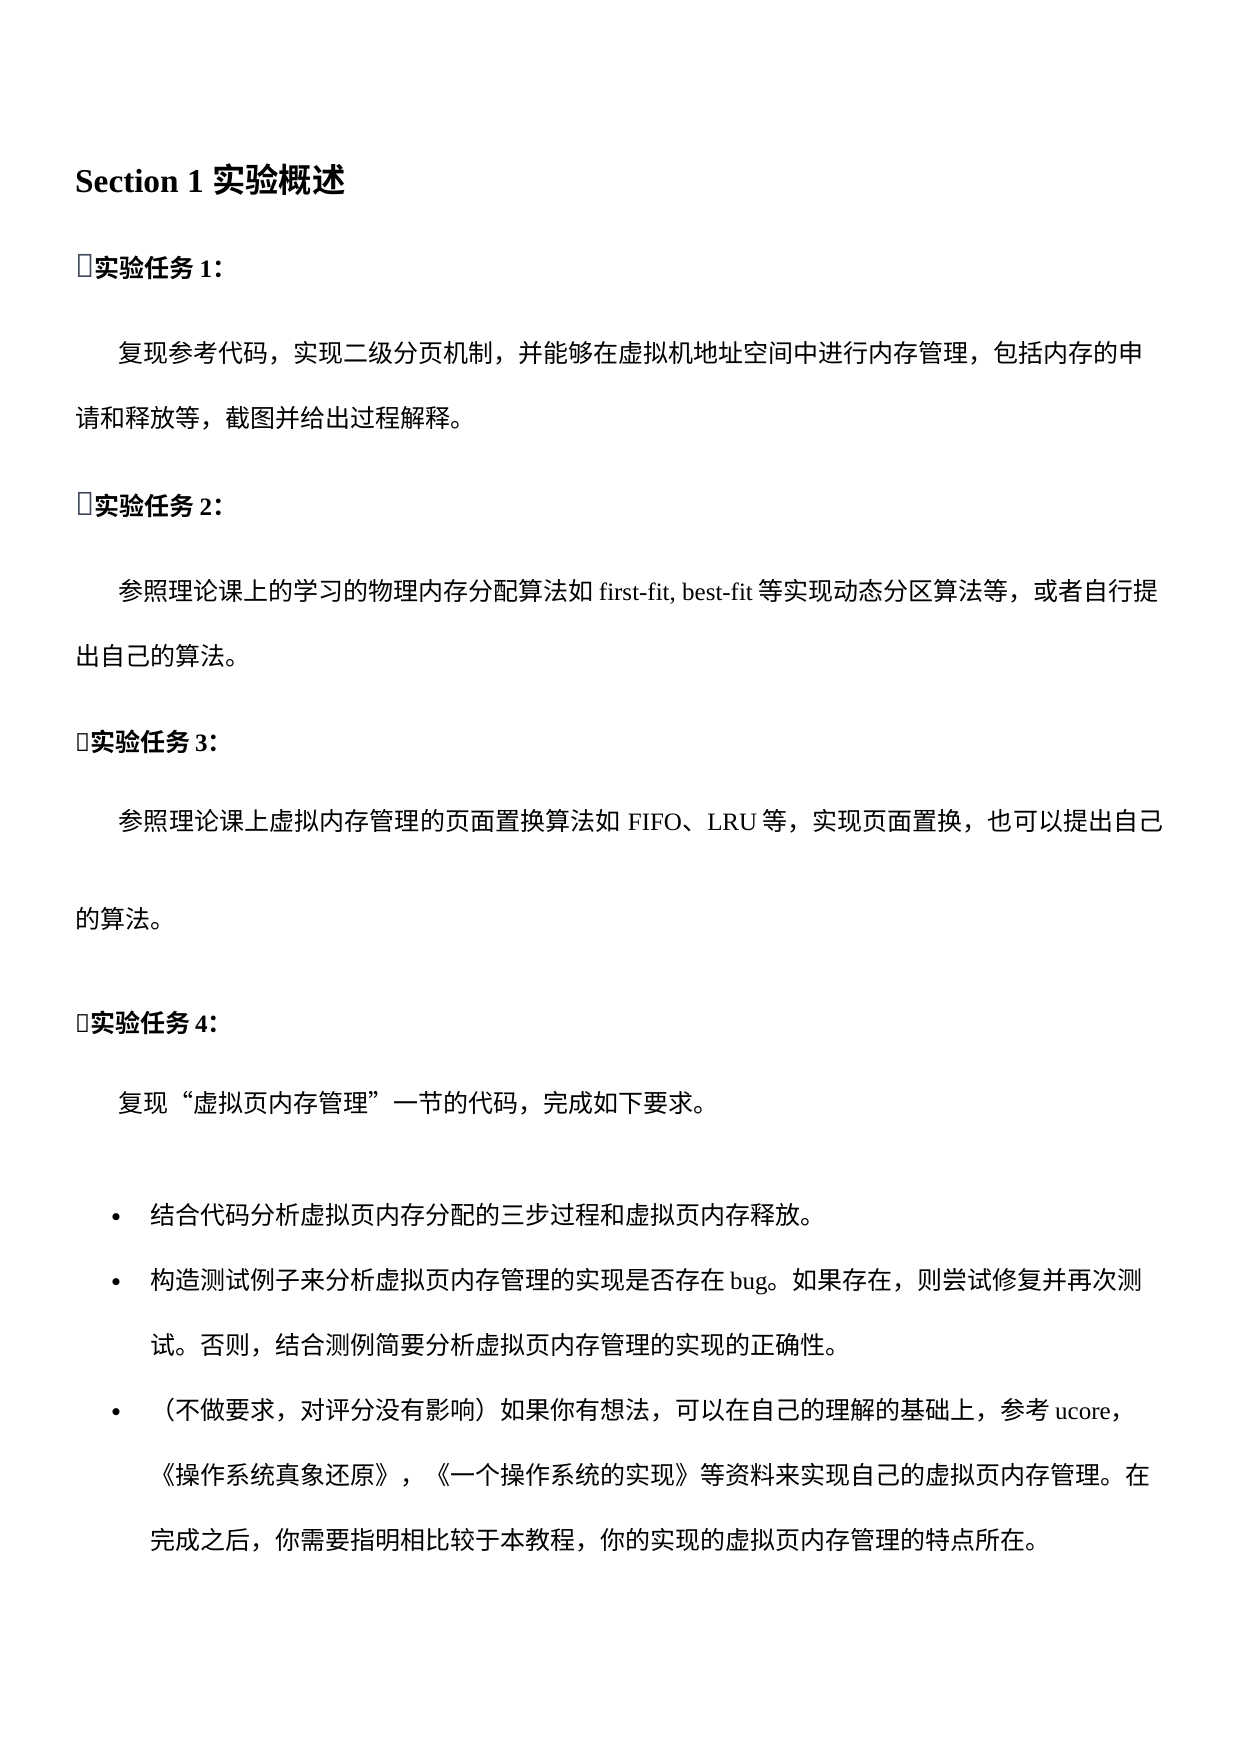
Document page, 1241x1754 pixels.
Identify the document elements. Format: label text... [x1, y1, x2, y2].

list 构造测试例子来分析虚拟页内存管理的实现是否存在bug。如果存在，则尝试修复并再次测试。否则，结合测例简要分析虚拟页内存管理的实现的正确性。 [112, 1246, 1165, 1376]
subtitle 实验任务1： [75, 232, 1165, 297]
subtitle 实验任务2： [75, 470, 1165, 535]
list 复现“虚拟页内存管理”一节的代码，完成如下要求。 [75, 1069, 1165, 1134]
list 结合代码分析虚拟页内存分配的三步过程和虚拟页内存释放。 [112, 1181, 1165, 1246]
list Section 1 实验概述 [75, 146, 1165, 211]
list 参照理论课上虚拟内存管理的页面置换算法如FIFO、LRU等，实现页面置换，也可以提出自己的算法。 [75, 787, 1165, 950]
subtitle 参照理论课上的学习的物理内存分配算法如first-fit, best-fit等实现动态分区算法等，或者自行提出自己的算法。 [75, 557, 1165, 687]
subtitle 实验任务4： [75, 989, 1165, 1054]
list （不做要求，对评分没有影响）如果你有想法，可以在自己的理解的基础上，参考ucore，《操作系统真象还原》，《一个操作系统的实现》等资料来实现自己的虚拟页内存管理。在完成之后，你需要指明相比较于本教程，你的实现的虚拟页内存管理的特点所在。 [112, 1376, 1165, 1571]
subtitle 实验任务3： [75, 708, 1165, 773]
subtitle 复现参考代码，实现二级分页机制，并能够在虚拟机地址空间中进行内存管理，包括内存的申请和释放等，截图并给出过程解释。 [75, 319, 1165, 449]
